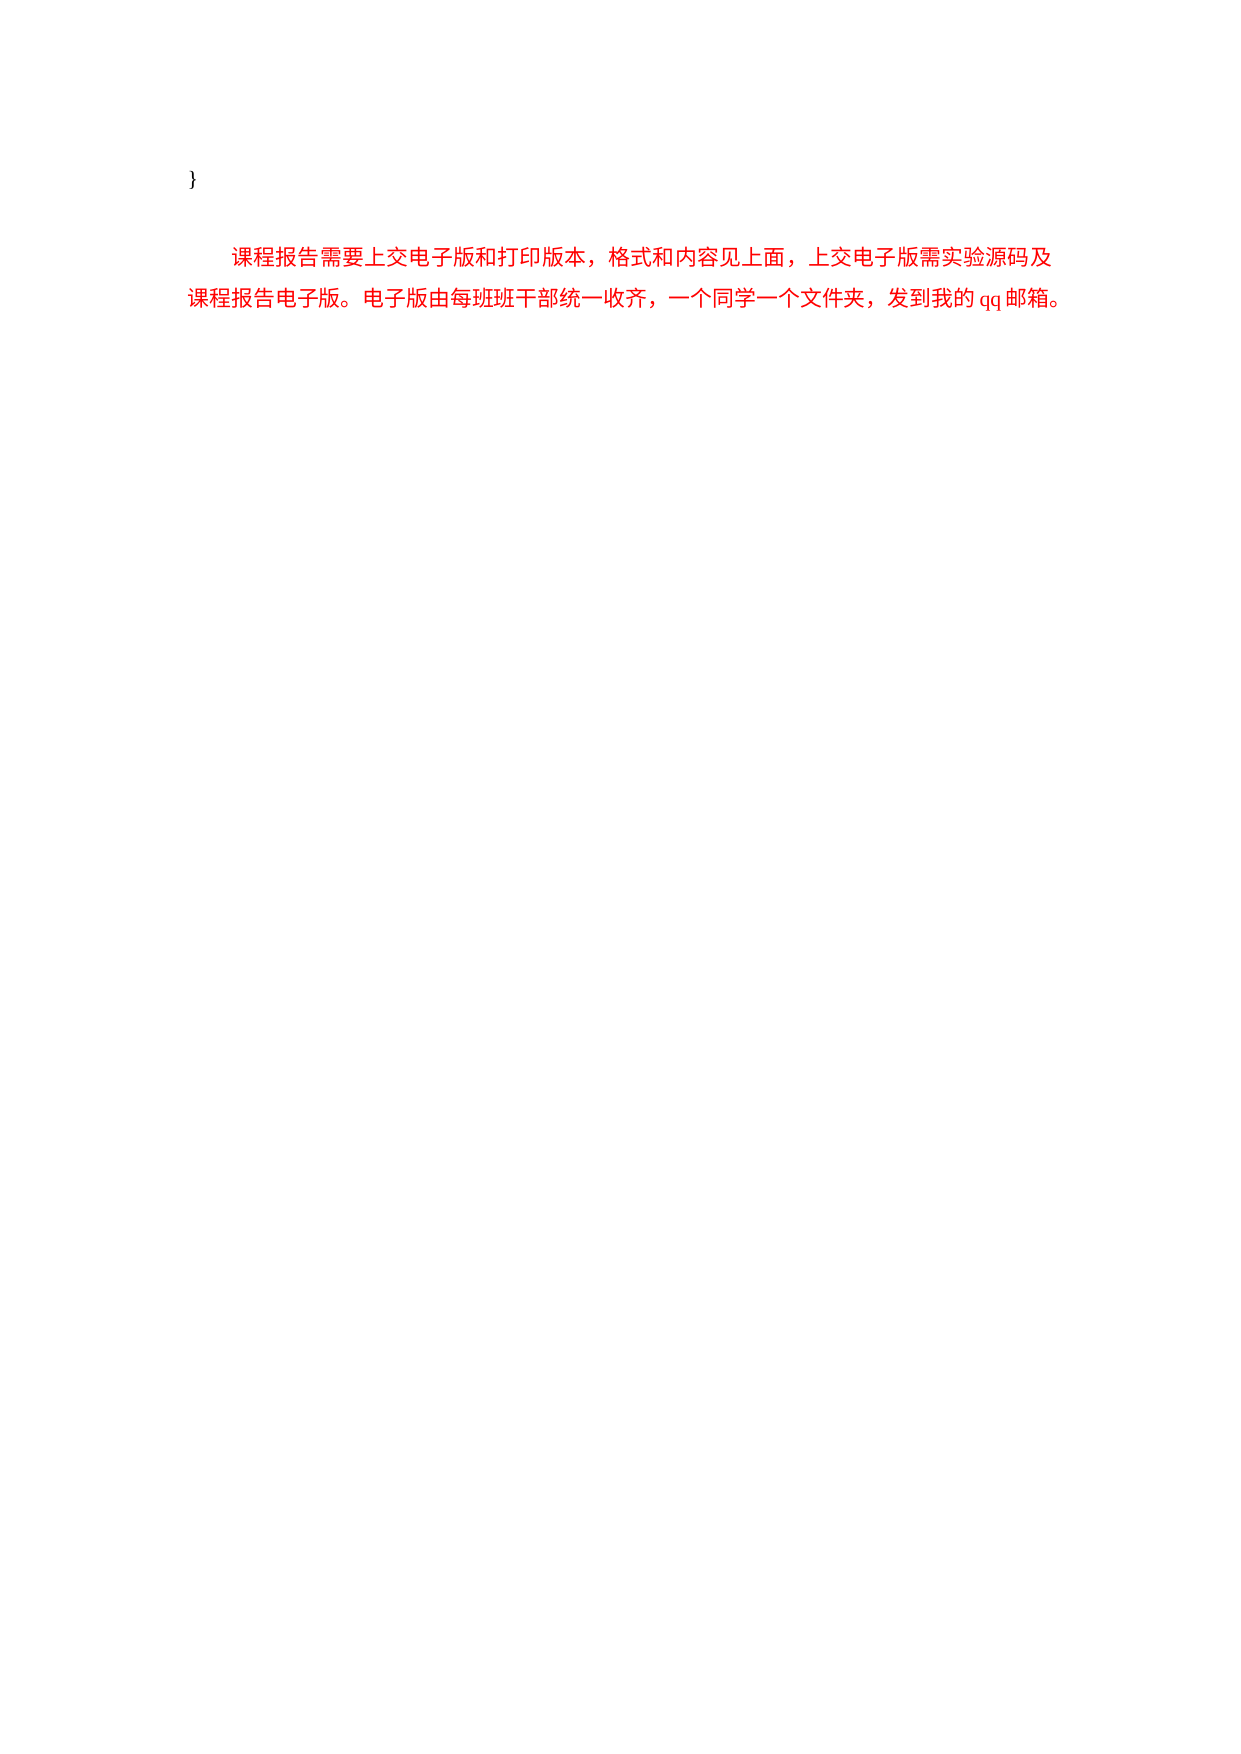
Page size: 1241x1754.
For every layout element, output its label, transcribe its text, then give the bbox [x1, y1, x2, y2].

text } [187, 162, 1053, 194]
text 课程报告需要上交电子版和打印版本，格式和内容见上面，上交电子版需实验源码及课程报告电子版。电子版由每班班干部统一收齐，一个同学一个文件夹，发到我的qq邮箱。 [187, 239, 1053, 313]
